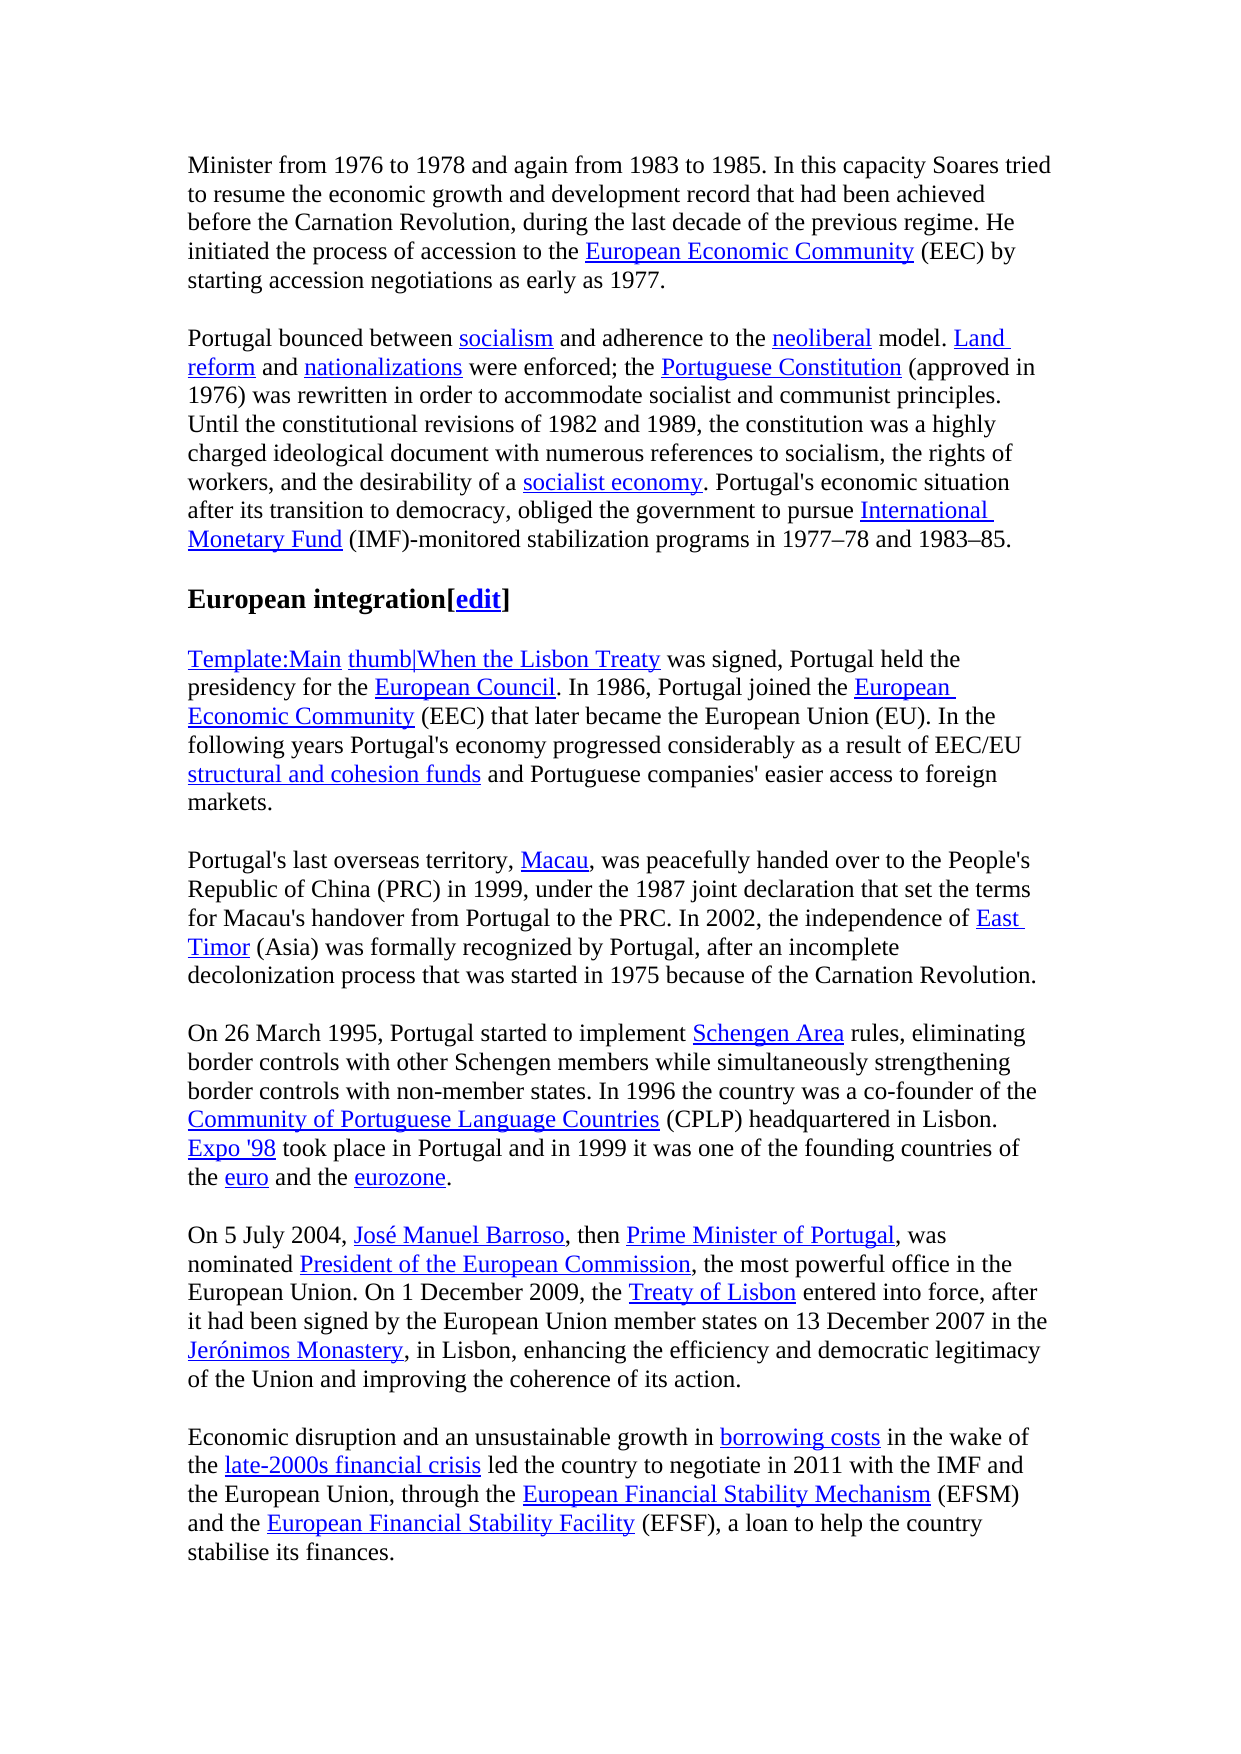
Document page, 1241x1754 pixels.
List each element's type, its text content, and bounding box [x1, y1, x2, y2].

text On 26 March 1995, Portugal started to implement Schengen Area rules, eliminating border controls with other Schengen members while simultaneously strengthening border controls with non-member states. In 1996 the country was a co-founder of the Community of Portuguese Language Countries (CPLP) headquartered in Lisbon. Expo '98 took place in Portugal and in 1999 it was one of the founding countries of the euro and the eurozone. [187, 1018, 1053, 1191]
text Portugal's last overseas territory, Macau, was peacefully handed over to the People's Republic of China (PRC) in 1999, under the 1987 joint declaration that set the terms for Macau's handover from Portugal to the PRC. In 2002, the independence of East Timor (Asia) was formally recognized by Portugal, after an incomplete decolonization process that was started in 1975 because of the Carnation Revolution. [187, 845, 1053, 989]
text On 5 July 2004, José Manuel Barroso, then Prime Minister of Portugal, was nominated President of the European Commission, the most powerful office in the European Union. On 1 December 2009, the Treaty of Lisbon entered into force, after it had been signed by the European Union member states on 13 December 2007 in the Jerónimos Monastery, in Lisbon, enhancing the efficiency and democratic legitimacy of the Union and improving the coherence of its action. [187, 1220, 1053, 1392]
text Economic disruption and an unsustainable growth in borrowing costs in the wake of the late-2000s financial crisis led the country to negotiate in 2011 with the IMF and the European Union, through the European Financial Stability Mechanism (EFSM) and the European Financial Stability Facility (EFSF), a loan to help the country stabilise its finances. [187, 1422, 1053, 1565]
text Portugal bounced between socialism and adherence to the neoliberal model. Land reform and nationalizations were enforced; the Portuguese Constitution (approved in 1976) was rewritten in order to accommodate socialist and communist principles. Until the constitutional revisions of 1982 and 1989, the constitution was a highly charged ideological document with numerous references to socialism, the rights of workers, and the desirability of a socialist economy. Portugal's economic situation after its transition to democracy, obliged the government to pursue International Monetary Fund (IMF)-monitored stabilization programs in 1977–78 and 1983–85. [187, 323, 1053, 553]
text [187, 150, 1053, 294]
subtitle European integration[edit] [187, 582, 1053, 614]
text Template:Main thumb|When the Lisbon Treaty was signed, Portugal held the presidency for the European Council. In 1986, Portugal joined the European Economic Community (EEC) that later became the European Union (EU). In the following years Portugal's economy progressed considerably as a result of EEC/EU structural and cohesion funds and Portuguese companies' easier access to foreign markets. [187, 644, 1053, 816]
